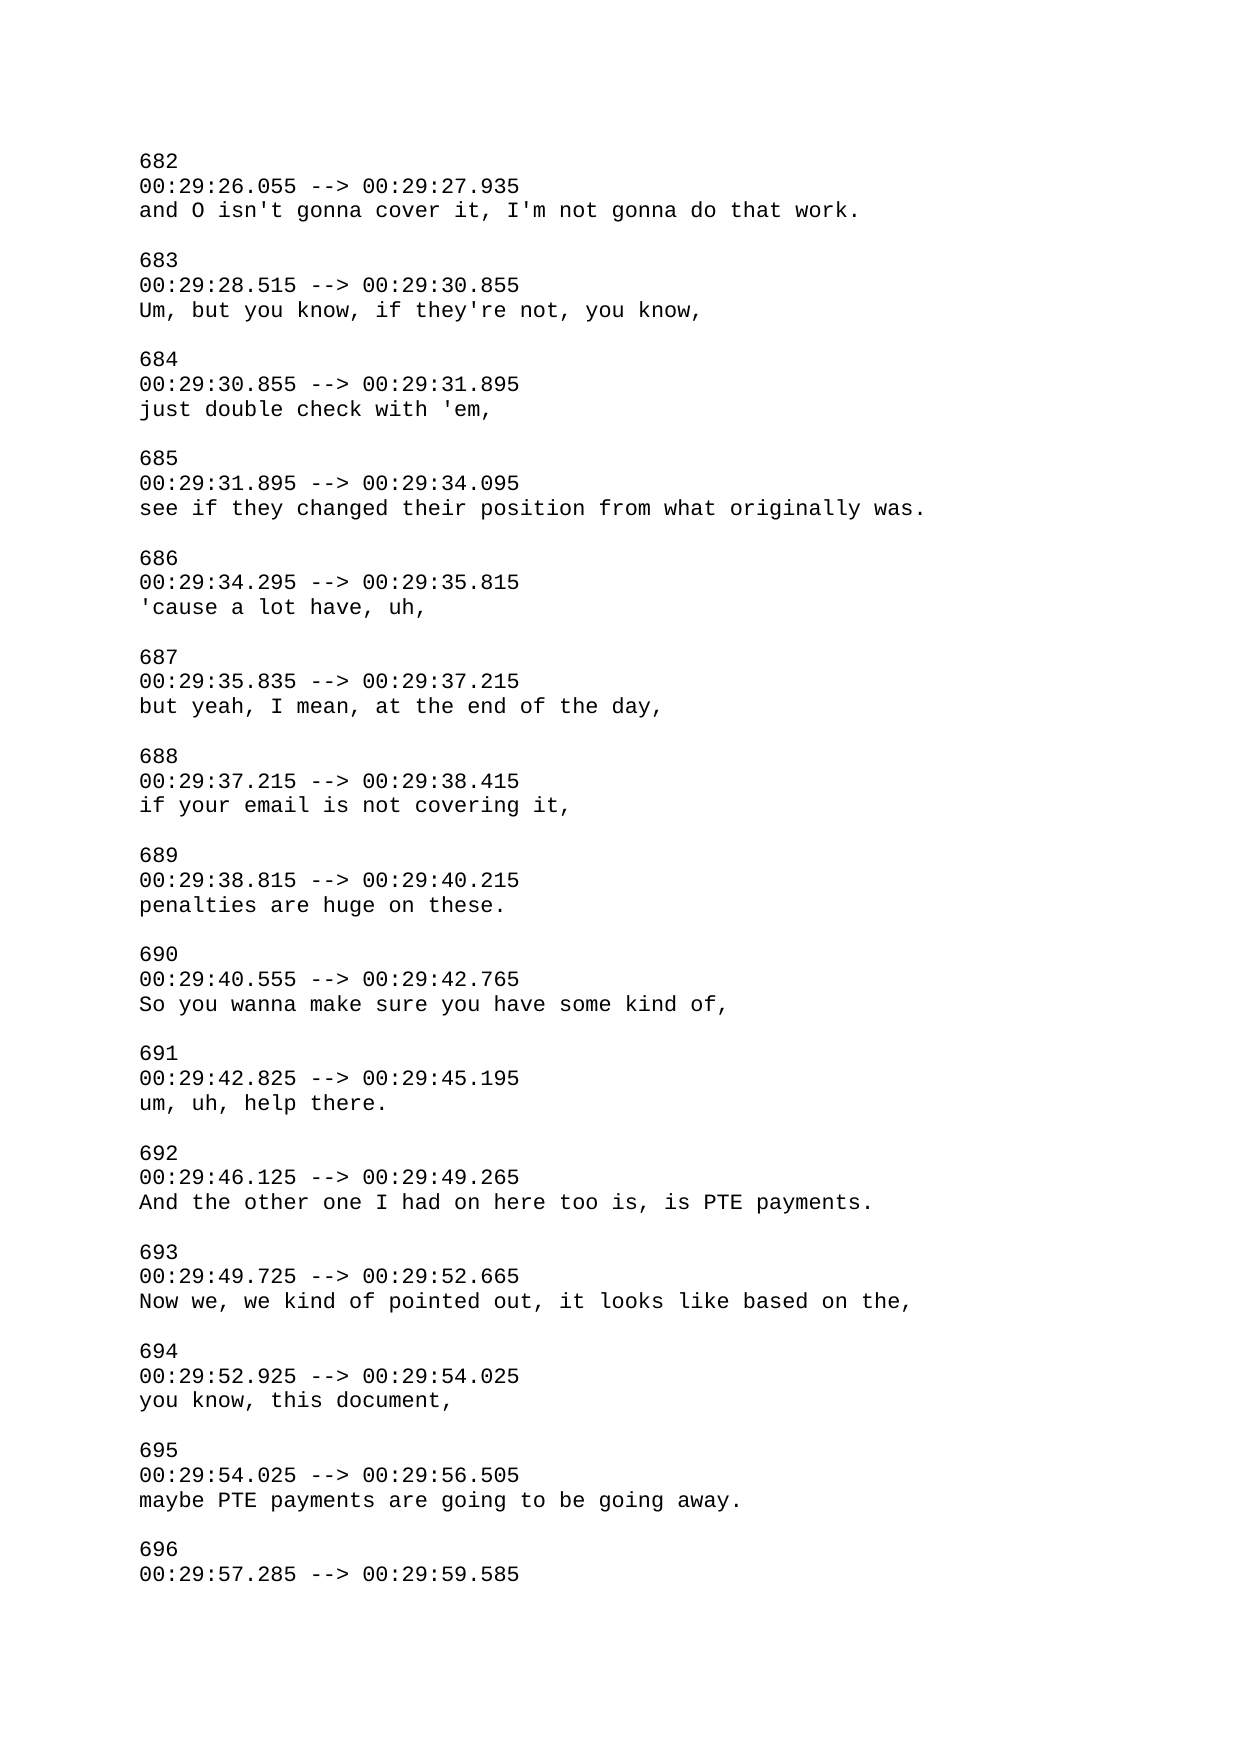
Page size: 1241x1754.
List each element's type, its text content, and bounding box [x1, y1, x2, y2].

text 695 [139, 1439, 1101, 1464]
text 688 [139, 745, 1101, 770]
text 00:29:57.285 --> 00:29:59.585 [139, 1563, 1101, 1588]
text 00:29:28.515 --> 00:29:30.855 [139, 274, 1101, 299]
text 00:29:54.025 --> 00:29:56.505 [139, 1464, 1101, 1489]
text 00:29:30.855 --> 00:29:31.895 [139, 373, 1101, 398]
text 689 [139, 844, 1101, 869]
text um, uh, help there. [139, 1092, 1101, 1117]
text 00:29:34.295 --> 00:29:35.815 [139, 571, 1101, 596]
text maybe PTE payments are going to be going away. [139, 1489, 1101, 1513]
text 682 [139, 150, 1101, 175]
text but yeah, I mean, at the end of the day, [139, 695, 1101, 720]
text 692 [139, 1142, 1101, 1166]
text and O isn't gonna cover it, I'm not gonna do that work. [139, 199, 1101, 224]
text 00:29:26.055 --> 00:29:27.935 [139, 175, 1101, 199]
text 00:29:31.895 --> 00:29:34.095 [139, 472, 1101, 497]
text if your email is not covering it, [139, 794, 1101, 819]
text 687 [139, 646, 1101, 671]
text Now we, we kind of pointed out, it looks like based on the, [139, 1290, 1101, 1315]
text you know, this document, [139, 1389, 1101, 1414]
text 00:29:46.125 --> 00:29:49.265 [139, 1166, 1101, 1191]
text 00:29:49.725 --> 00:29:52.665 [139, 1266, 1101, 1290]
text 690 [139, 943, 1101, 968]
text 00:29:42.825 --> 00:29:45.195 [139, 1067, 1101, 1092]
text 693 [139, 1241, 1101, 1266]
text 691 [139, 1042, 1101, 1067]
text just double check with 'em, [139, 398, 1101, 423]
text 00:29:52.925 --> 00:29:54.025 [139, 1365, 1101, 1389]
text 694 [139, 1340, 1101, 1365]
text see if they changed their position from what originally was. [139, 497, 1101, 522]
text 684 [139, 348, 1101, 373]
text 00:29:40.555 --> 00:29:42.765 [139, 968, 1101, 993]
text So you wanna make sure you have some kind of, [139, 993, 1101, 1018]
text 00:29:38.815 --> 00:29:40.215 [139, 869, 1101, 894]
text 00:29:35.835 --> 00:29:37.215 [139, 671, 1101, 695]
text Um, but you know, if they're not, you know, [139, 299, 1101, 323]
text 686 [139, 547, 1101, 571]
text 'cause a lot have, uh, [139, 596, 1101, 621]
text 696 [139, 1538, 1101, 1563]
text penalties are huge on these. [139, 894, 1101, 918]
text 685 [139, 447, 1101, 472]
text And the other one I had on here too is, is PTE payments. [139, 1191, 1101, 1216]
text 683 [139, 249, 1101, 274]
text 00:29:37.215 --> 00:29:38.415 [139, 770, 1101, 794]
